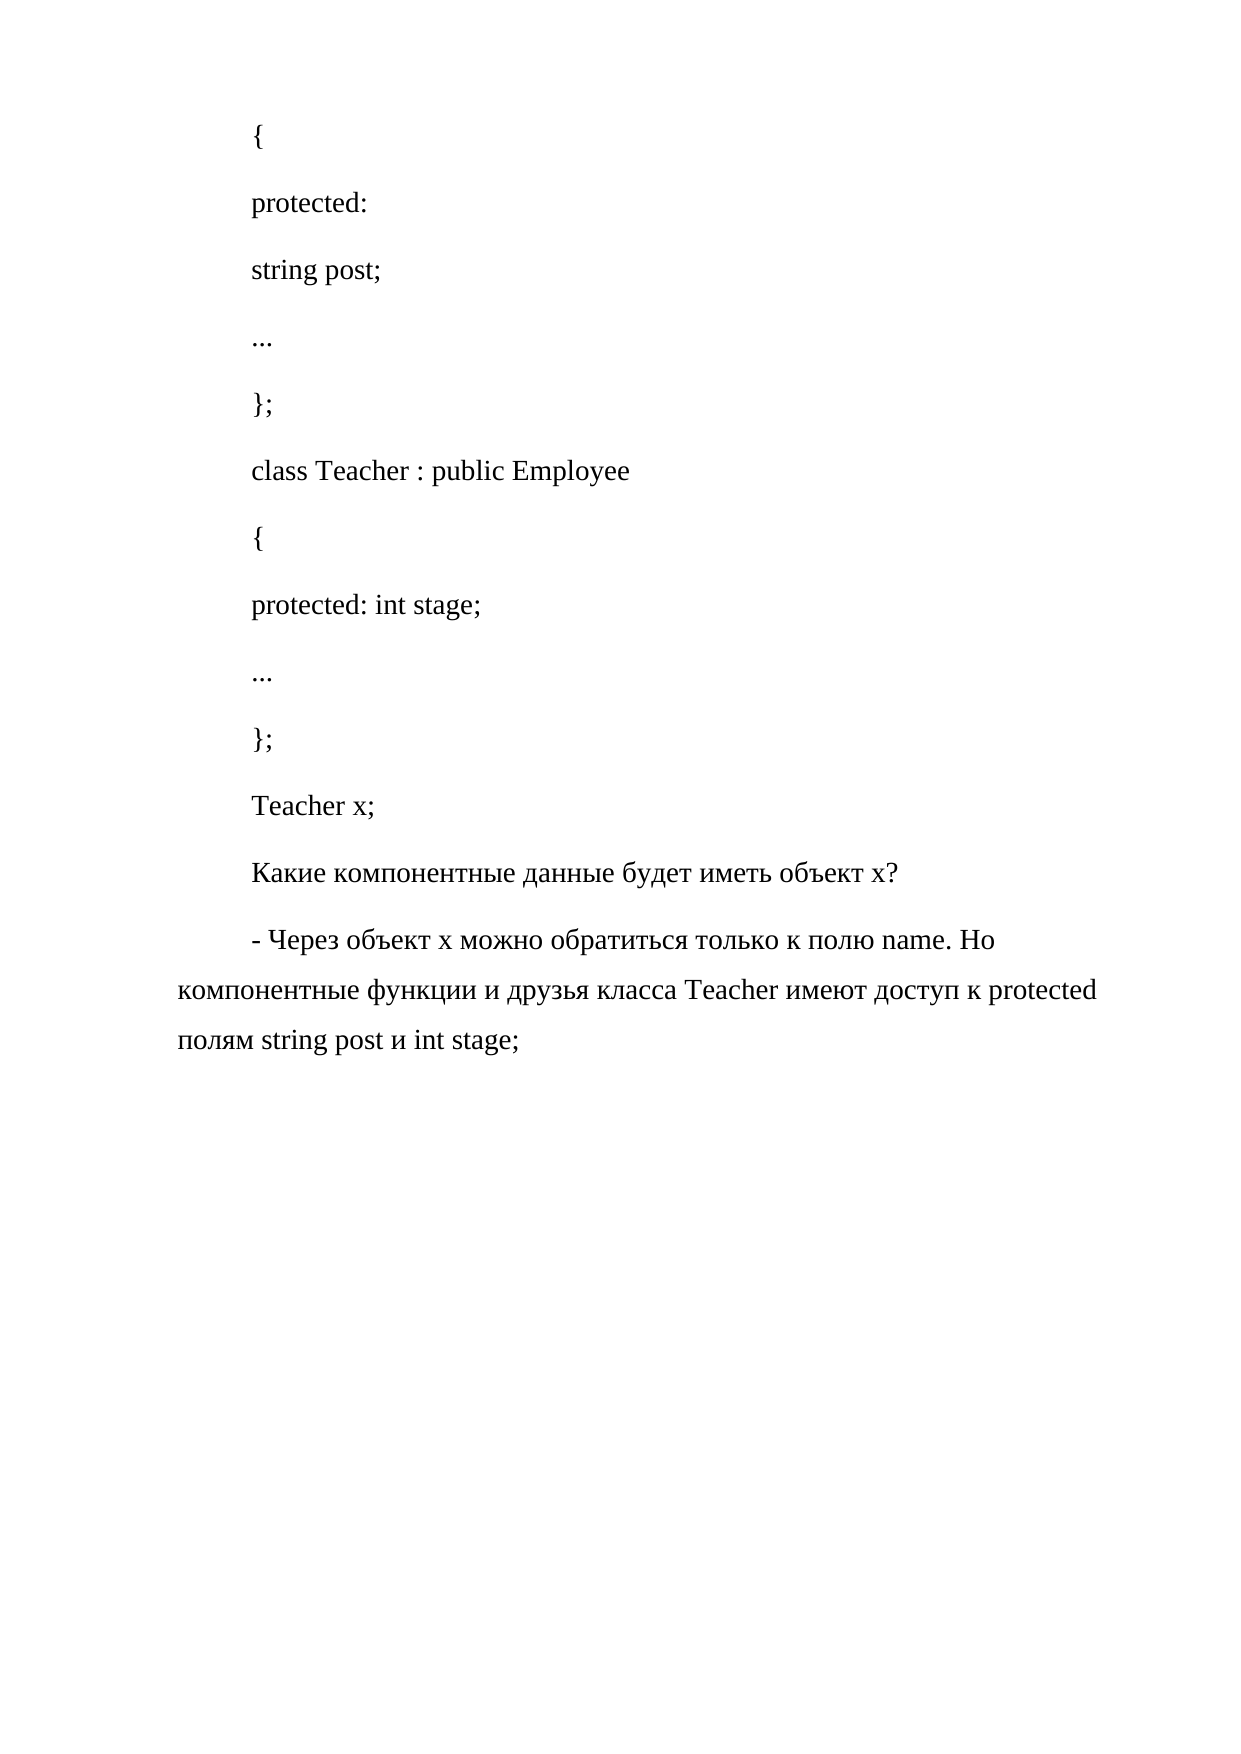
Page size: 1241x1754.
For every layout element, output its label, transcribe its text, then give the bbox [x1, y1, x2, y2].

text class Teacher : public Employee [177, 453, 1152, 487]
text Teacher x; [177, 788, 1152, 821]
text { [177, 118, 1152, 152]
text ... [177, 319, 1152, 353]
text Какие компонентные данные будет иметь объект х? [177, 855, 1152, 888]
text }; [177, 721, 1152, 754]
text - Через объект x можно обратиться только к полю name. Но компонентные функции и друзья класса Teacher имеют доступ к protected полям string post и int stage; [177, 922, 1152, 1056]
text ... [177, 654, 1152, 687]
text string post; [177, 252, 1152, 286]
text protected: int stage; [177, 587, 1152, 621]
text protected: [177, 185, 1152, 219]
text }; [177, 386, 1152, 419]
text { [177, 520, 1152, 553]
